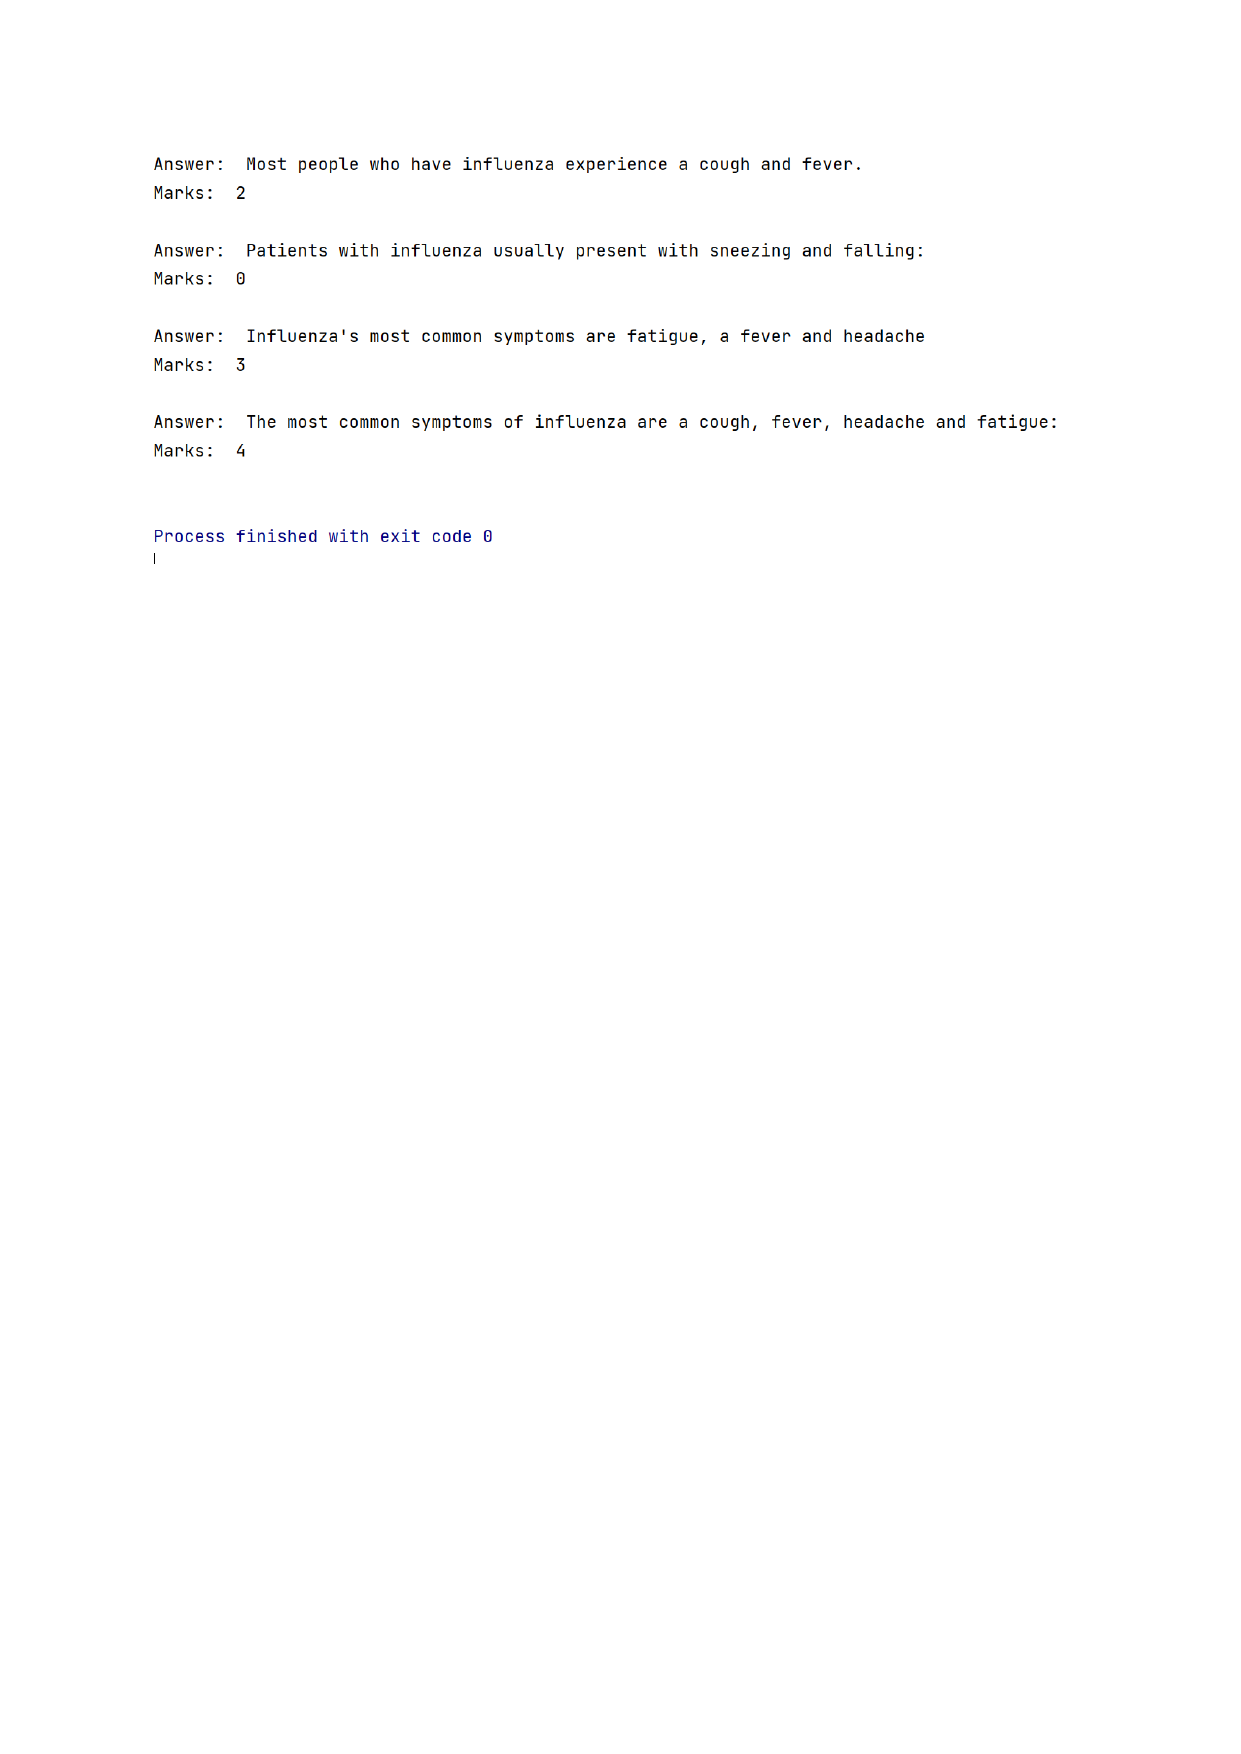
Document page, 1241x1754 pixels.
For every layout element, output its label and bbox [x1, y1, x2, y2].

picture [150, 150, 1089, 564]
